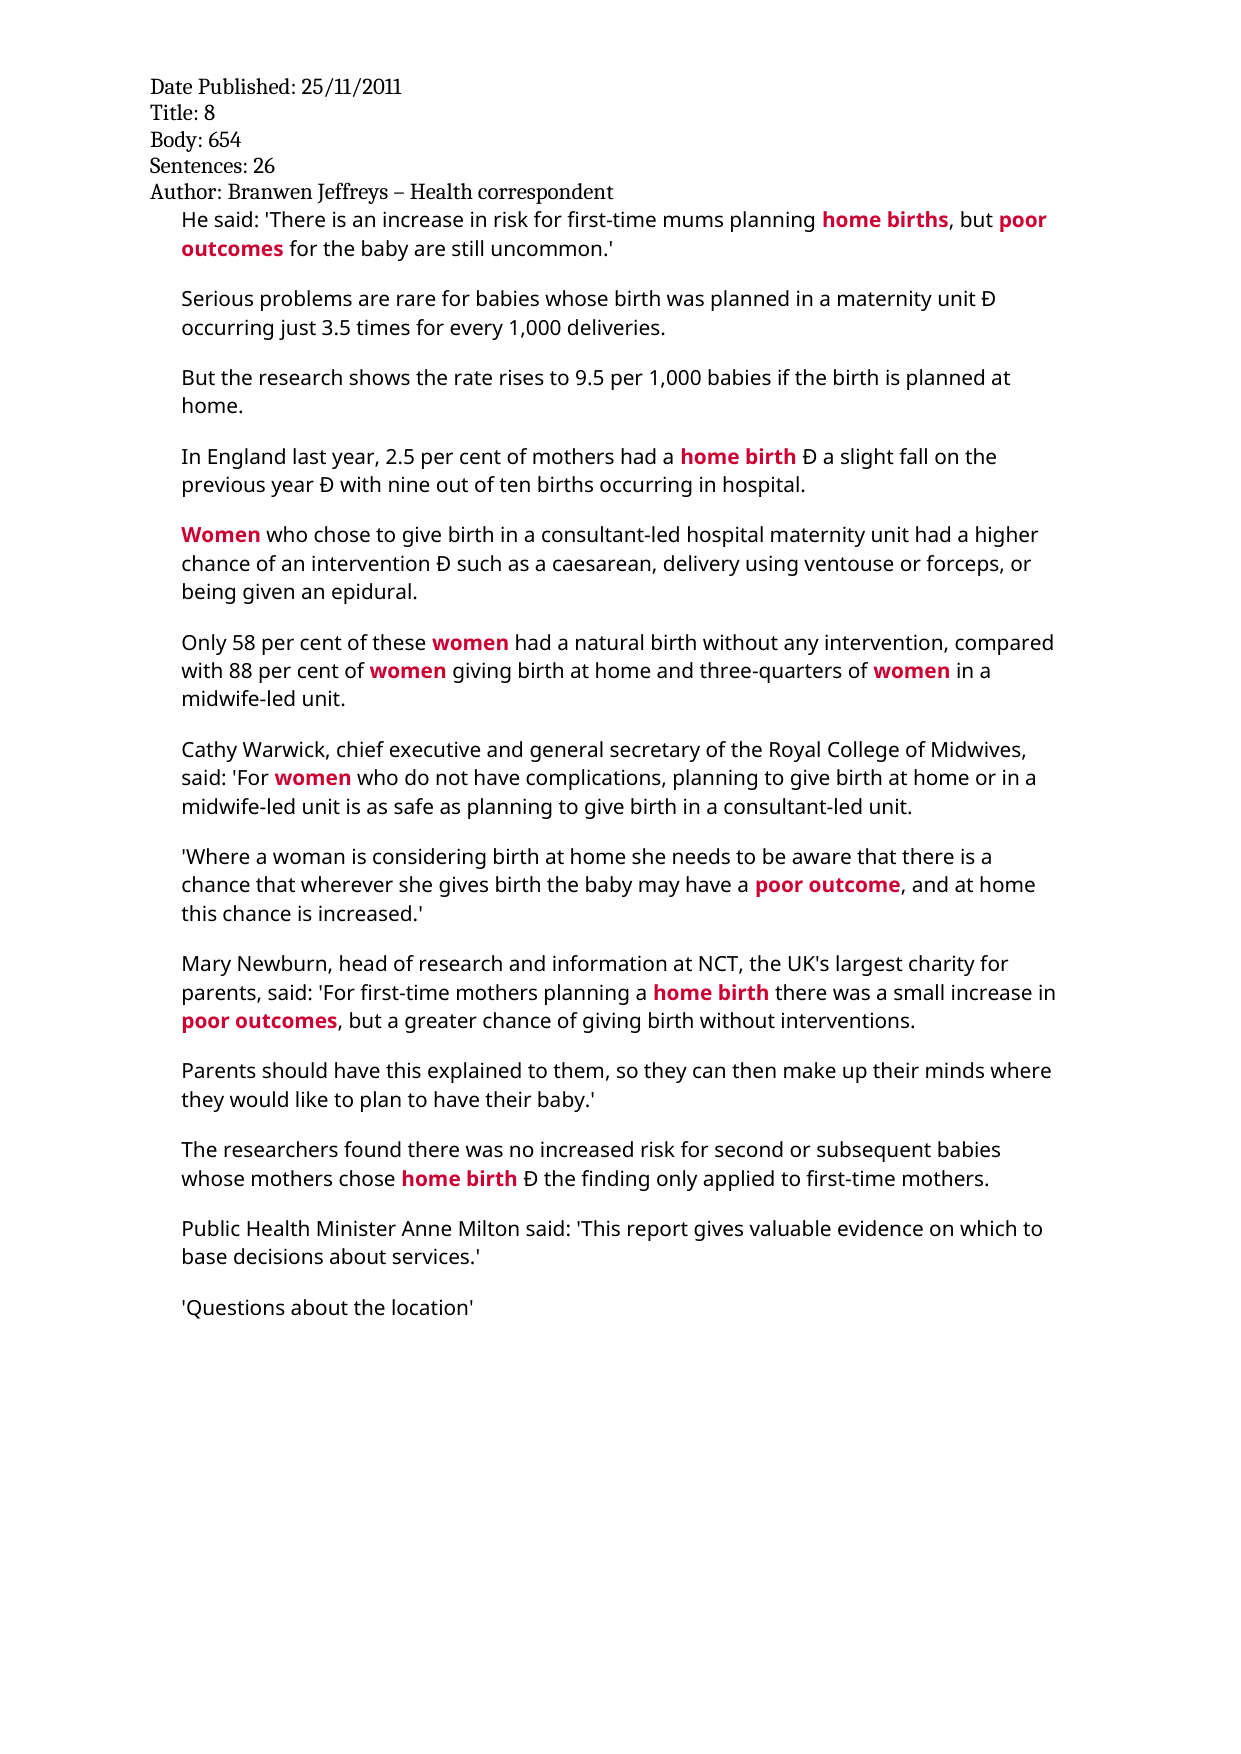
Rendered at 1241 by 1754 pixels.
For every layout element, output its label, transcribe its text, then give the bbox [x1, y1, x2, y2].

text Public Health Minister Anne Milton said: 'This report gives valuable evidence on which to base decisions about services.' [181, 1214, 1059, 1271]
text Parents should have this explained to them, so they can then make up their minds where they would like to plan to have their baby.' [181, 1056, 1059, 1113]
text Cathy Warwick, chief executive and general secretary of the Royal College of Midwives, said: 'For women who do not have complications, planning to give birth at home or in a midwife-led unit is as safe as planning to give birth in a consultant-led unit. [181, 735, 1059, 820]
text Only 58 per cent of these women had a natural birth without any intervention, compared with 88 per cent of women giving birth at home and three-quarters of women in a midwife-led unit. [181, 628, 1059, 713]
text He said: 'There is an increase in risk for first-time mums planning home births, but poor outcomes for the baby are still uncommon.' [181, 206, 1059, 262]
text 'Questions about the location' [181, 1293, 1059, 1321]
text Women who chose to give birth in a consultant-led hospital maternity unit had a higher chance of an intervention Ð such as a caesarean, delivery using ventouse or forceps, or being given an epidural. [181, 521, 1059, 606]
text In England last year, 2.5 per cent of mothers had a home birth Ð a slight fall on the previous year Ð with nine out of ten births occurring in hospital. [181, 442, 1059, 499]
text The researchers found there was no increased risk for second or subsequent babies whose mothers chose home birth Ð the finding only applied to first-time mothers. [181, 1135, 1059, 1192]
text 'Where a woman is considering birth at home she needs to be aware that there is a chance that wherever she gives birth the baby may have a poor outcome, and at home this chance is increased.' [181, 842, 1059, 927]
text But the research shows the rate rises to 9.5 per 1,000 babies if the birth is planned at home. [181, 363, 1059, 420]
text Mary Newburn, head of research and information at NCT, the UK's largest charity for parents, said: 'For first-time mothers planning a home birth there was a small increase in poor outcomes, but a greater chance of giving birth without interventions. [181, 949, 1059, 1034]
text Serious problems are rare for babies whose birth was planned in a maternity unit Ð occurring just 3.5 times for every 1,000 deliveries. [181, 284, 1059, 341]
